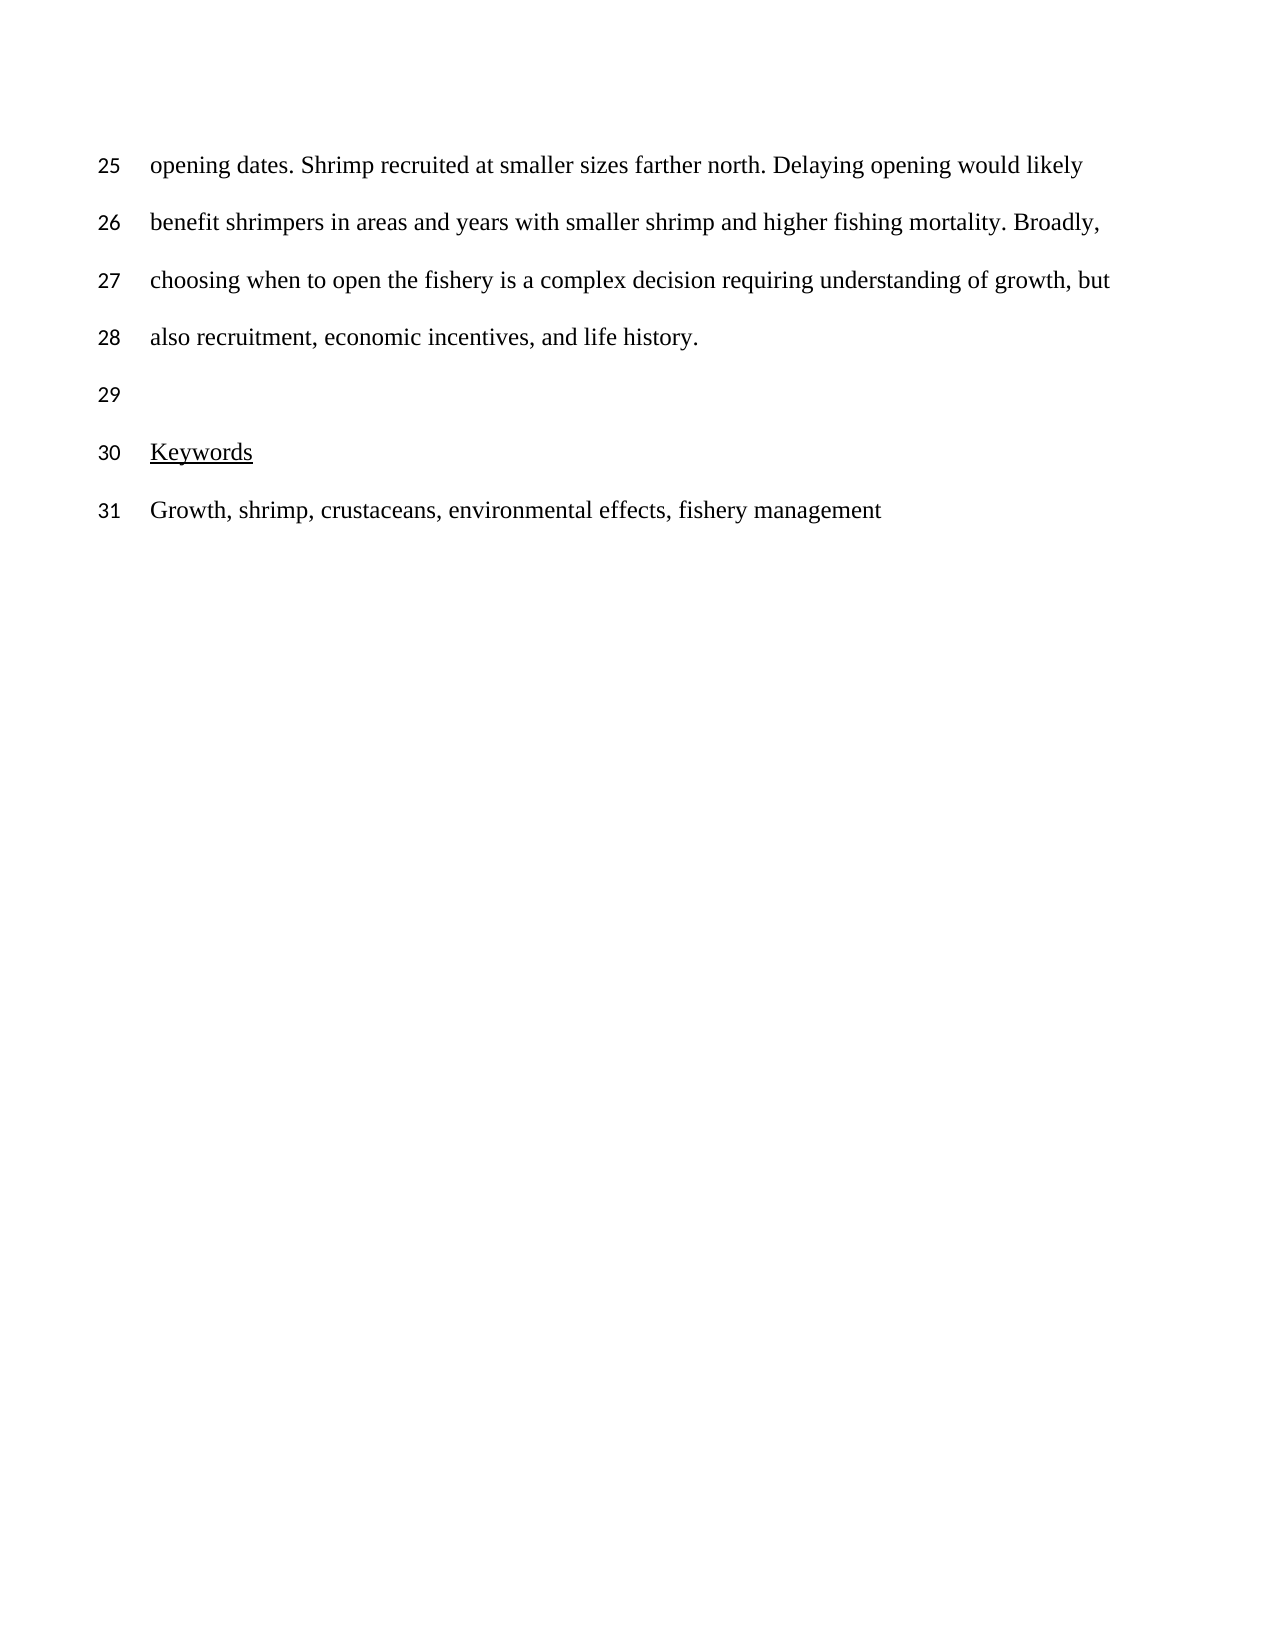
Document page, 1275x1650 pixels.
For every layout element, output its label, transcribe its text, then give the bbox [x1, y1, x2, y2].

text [150, 150, 1125, 351]
text Keywords [150, 437, 1125, 466]
text Growth, shrimp, crustaceans, environmental effects, fishery management [150, 495, 1125, 524]
